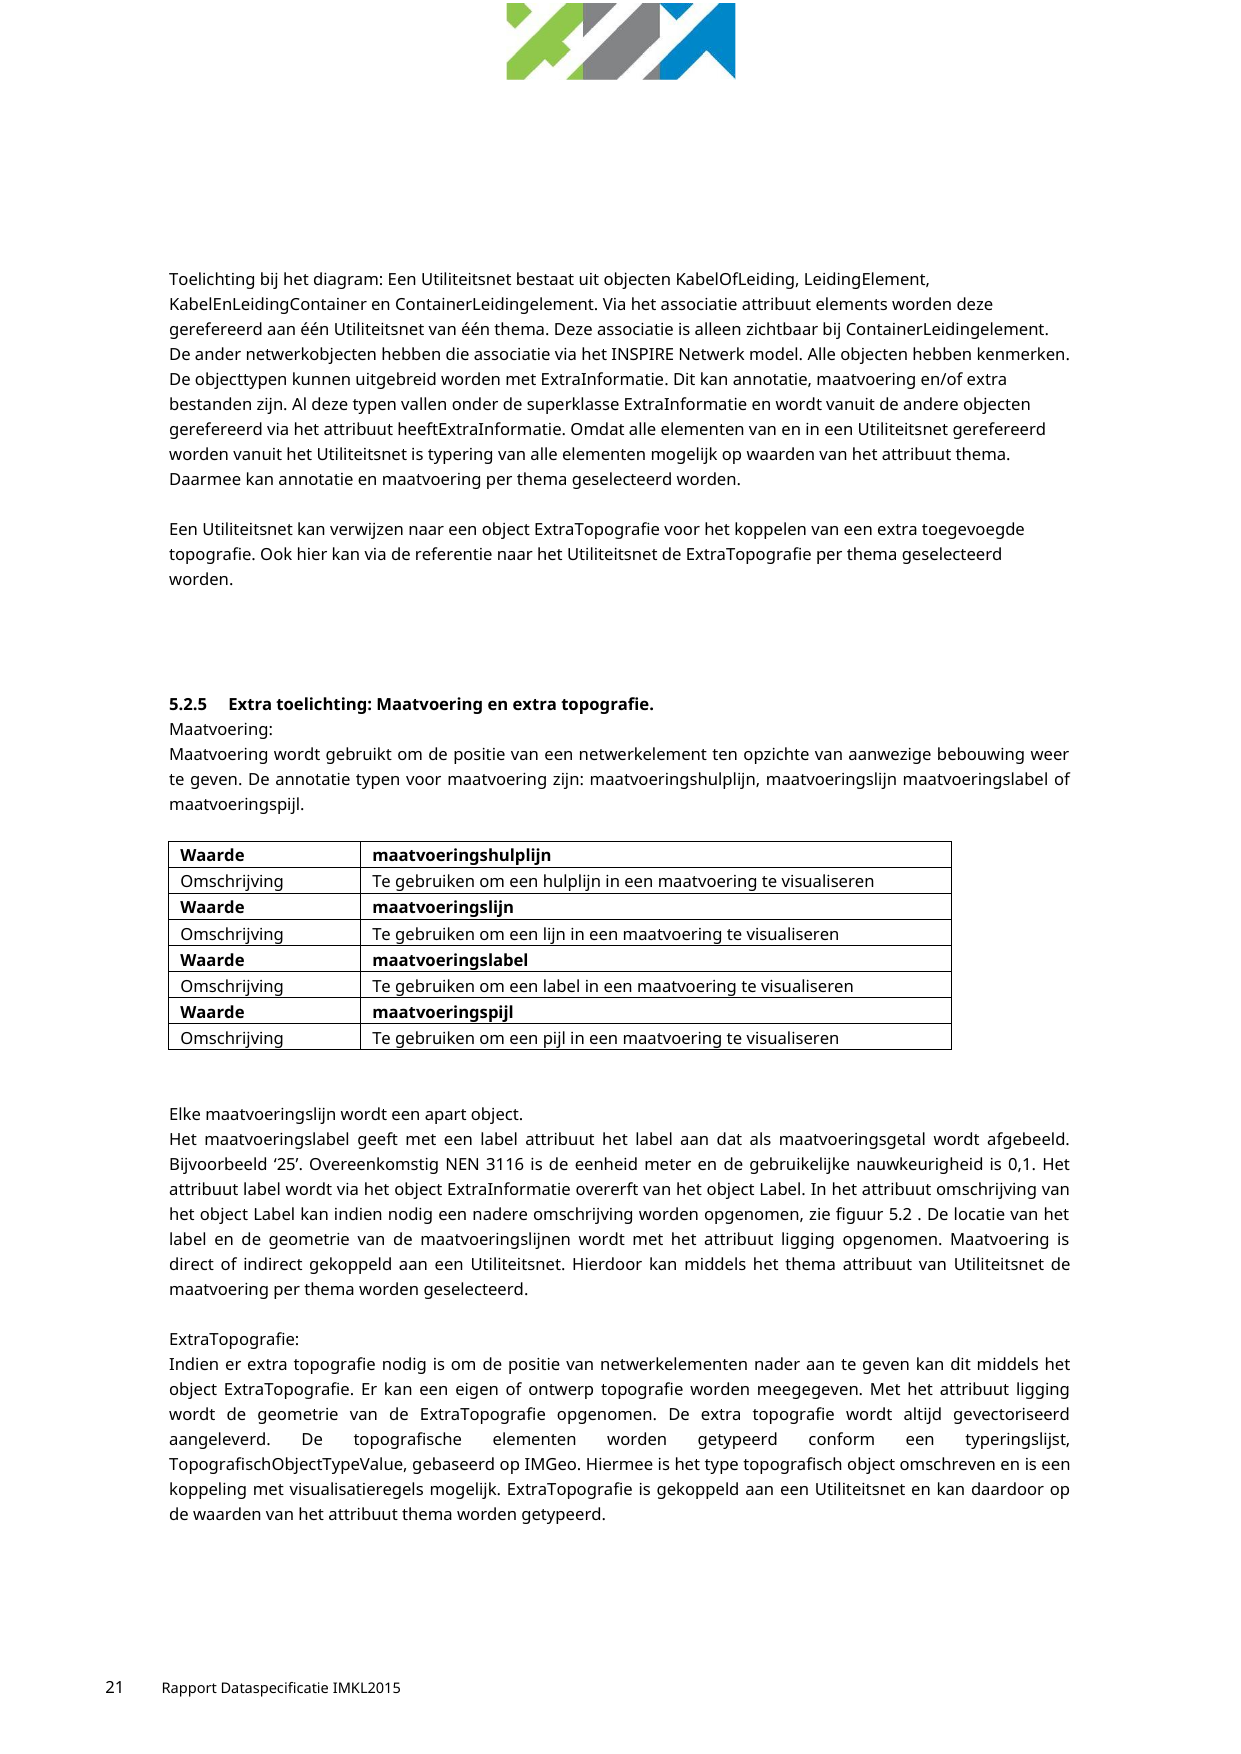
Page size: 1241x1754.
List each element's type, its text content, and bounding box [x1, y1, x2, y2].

picture [677, 50, 736, 80]
text Maatvoering: [169, 716, 1071, 741]
text Toelichting bij het diagram: Een Utiliteitsnet bestaat uit objecten KabelOfLeiding, LeidingElement, KabelEnLeidingContainer en ContainerLeidingelement. Via het associatie attribuut elements worden deze gerefereerd aan één Utiliteitsnet van één thema. Deze associatie is alleen zichtbaar bij ContainerLeidingelement. De ander netwerkobjecten hebben die associatie via het INSPIRE Netwerk model. Alle objecten hebben kenmerken. De objecttypen kunnen uitgebreid worden met ExtraInformatie. Dit kan annotatie, maatvoering en/of extra bestanden zijn. Al deze typen vallen onder de superklasse ExtraInformatie en wordt vanuit de andere objecten gerefereerd via het attribuut heeftExtraInformatie. Omdat alle elementen van en in een Utiliteitsnet gerefereerd worden vanuit het Utiliteitsnet is typering van alle elementen mogelijk op waarden van het attribuut thema. Daarmee kan annotatie en maatvoering per thema geselecteerd worden. [169, 266, 1071, 491]
text Een Utiliteitsnet kan verwijzen naar een object ExtraTopografie voor het koppelen van een extra toegevoegde topografie. Ook hier kan via de referentie naar het Utiliteitsnet de ExtraTopografie per thema geselecteerd worden. [169, 516, 1071, 591]
table_cell Omschrijving [169, 972, 360, 997]
table_cell Omschrijving [169, 1024, 360, 1049]
text Elke maatvoeringslijn wordt een apart object. [169, 1100, 1071, 1125]
table_cell Te gebruiken om een label in een maatvoering te visualiseren [361, 972, 951, 997]
table_cell maatvoeringslijn [361, 894, 951, 919]
text ExtraTopografie: [169, 1325, 1071, 1350]
table_cell Te gebruiken om een pijl in een maatvoering te visualiseren [361, 1024, 951, 1049]
table_cell Waarde [169, 946, 360, 971]
table_cell Waarde [169, 998, 360, 1023]
table_cell Omschrijving [169, 920, 360, 945]
text Het maatvoeringslabel geeft met een label attribuut het label aan dat als maatvoeringsgetal wordt afgebeeld. Bijvoorbeeld ‘25’. Overeenkomstig NEN 3116 is de eenheid meter en de gebruikelijke nauwkeurigheid is 0,1. Het attribuut label wordt via het object ExtraInformatie overerft van het object Label. In het attribuut omschrijving van het object Label kan indien nodig een nadere omschrijving worden opgenomen, zie figuur 5.2 . De locatie van het label en de geometrie van de maatvoeringslijnen wordt met het attribuut ligging opgenomen. Maatvoering is direct of indirect gekoppeld aan een Utiliteitsnet. Hierdoor kan middels het thema attribuut van Utiliteitsnet de maatvoering per thema worden geselecteerd. [169, 1125, 1071, 1300]
text Maatvoering wordt gebruikt om de positie van een netwerkelement ten opzichte van aanwezige bebouwing weer te geven. De annotatie typen voor maatvoering zijn: maatvoeringshulplijn, maatvoeringslijn maatvoeringslabel of maatvoeringspijl. [169, 741, 1071, 816]
picture [506, 3, 718, 80]
table_header Waarde [169, 842, 360, 867]
table_header maatvoeringshulplijn [361, 842, 951, 867]
table_cell Omschrijving [169, 868, 360, 893]
text Extra toelichting: Maatvoering en extra topografie. [169, 691, 1071, 716]
table_cell Waarde [169, 894, 360, 919]
text Indien er extra topografie nodig is om de positie van netwerkelementen nader aan te geven kan dit middels het object ExtraTopografie. Er kan een eigen of ontwerp topografie worden meegegeven. Met het attribuut ligging wordt de geometrie van de ExtraTopografie opgenomen. De extra topografie wordt altijd gevectoriseerd aangeleverd. De topografische elementen worden getypeerd conform een typeringslijst, TopografischObjectTypeValue, gebaseerd op IMGeo. Hiermee is het type topografisch object omschreven en is een koppeling met visualisatieregels mogelijk. ExtraTopografie is gekoppeld aan een Utiliteitsnet en kan daardoor op de waarden van het attribuut thema worden getypeerd. [169, 1350, 1071, 1525]
table_cell maatvoeringslabel [361, 946, 951, 971]
table_cell Te gebruiken om een hulplijn in een maatvoering te visualiseren [361, 868, 951, 893]
table_cell maatvoeringspijl [361, 998, 951, 1023]
table_cell Te gebruiken om een lijn in een maatvoering te visualiseren [361, 920, 951, 945]
